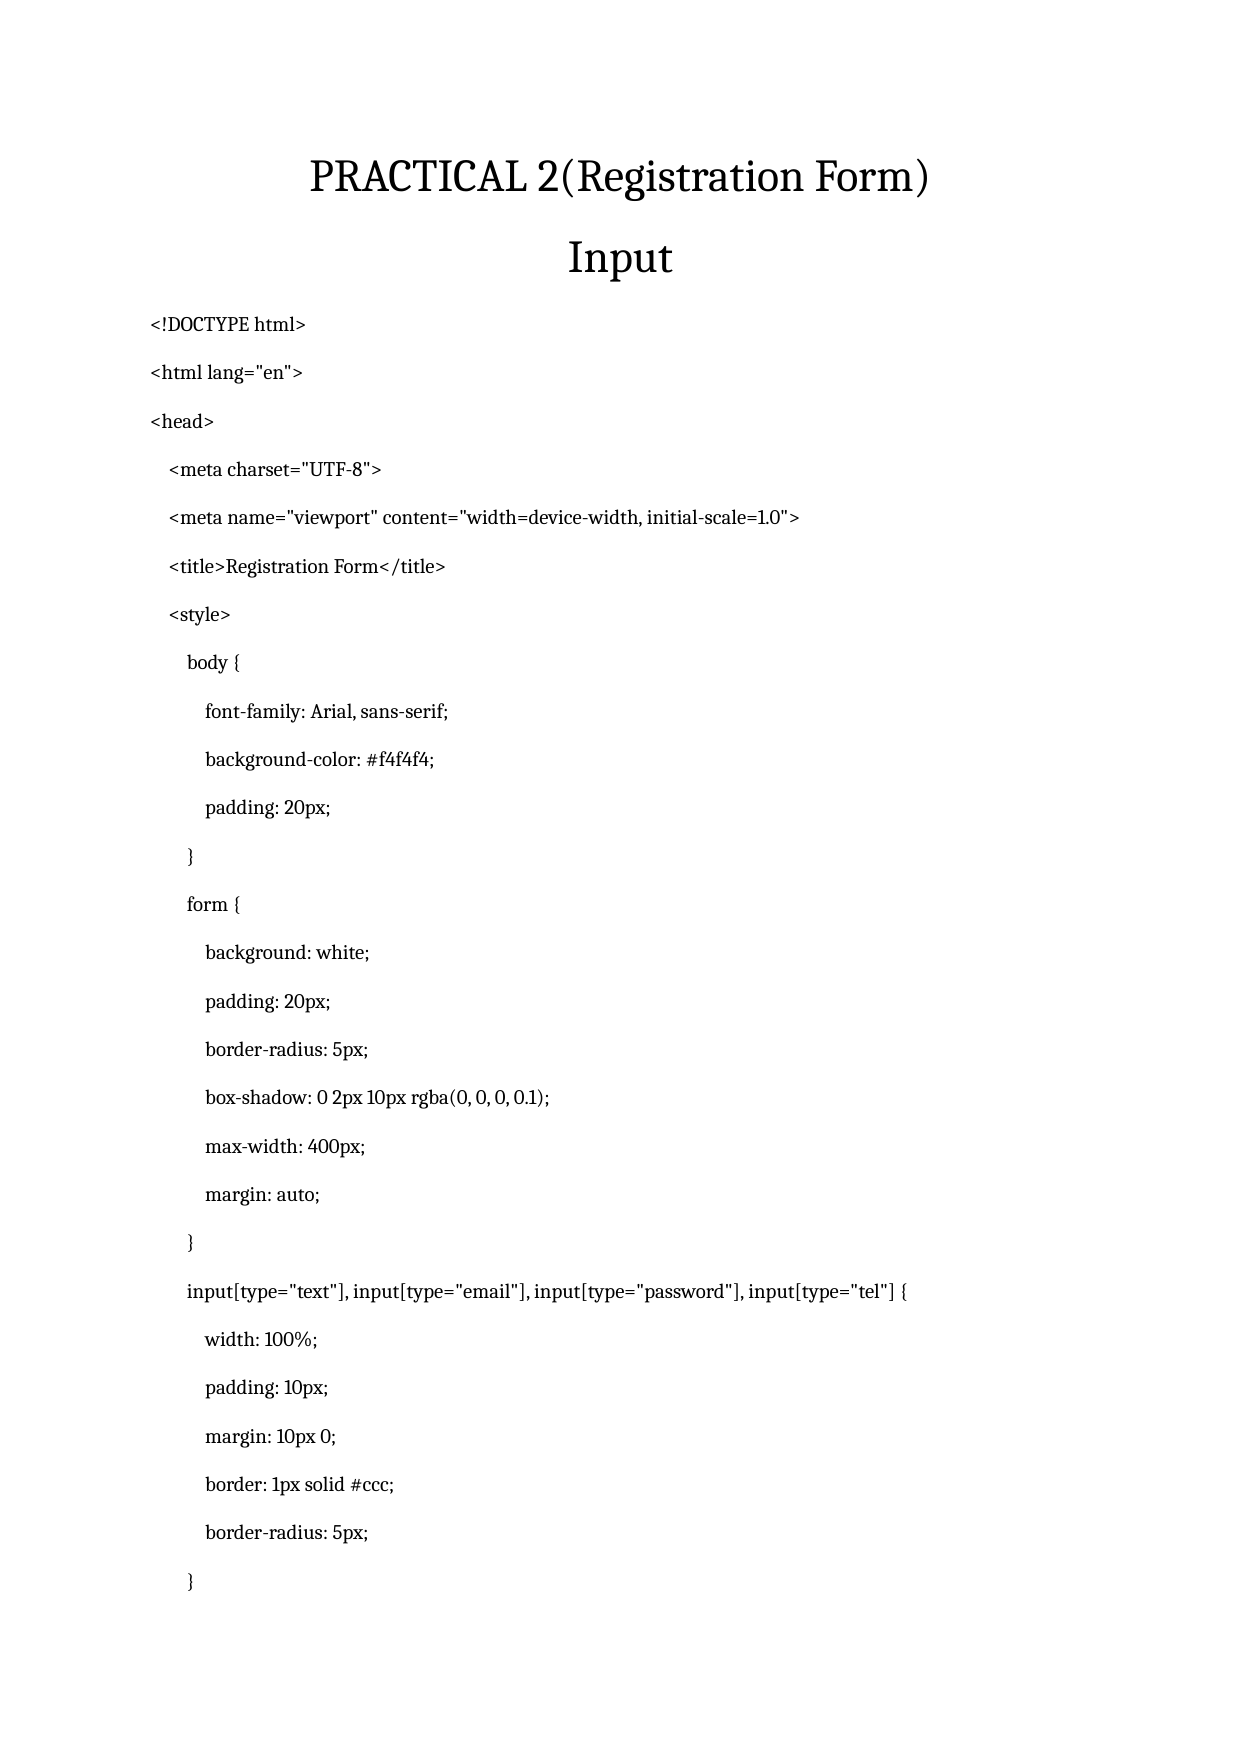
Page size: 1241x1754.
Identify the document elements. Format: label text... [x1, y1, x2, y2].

text PRACTICAL 2(Registration Form) [150, 150, 1090, 203]
text <!DOCTYPE html> [150, 313, 1090, 337]
text } [150, 1231, 1090, 1255]
text } [150, 1569, 1090, 1593]
text background-color: #f4f4f4; [150, 748, 1090, 772]
text <title>Registration Form</title> [150, 554, 1090, 578]
text border-radius: 5px; [150, 1038, 1090, 1062]
text box-shadow: 0 2px 10px rgba(0, 0, 0, 0.1); [150, 1086, 1090, 1110]
text <meta name="viewport" content="width=device-width, initial-scale=1.0"> [150, 506, 1090, 530]
text border-radius: 5px; [150, 1521, 1090, 1545]
text font-family: Arial, sans-serif; [150, 699, 1090, 723]
text <html lang="en"> [150, 361, 1090, 385]
text padding: 20px; [150, 796, 1090, 820]
text border: 1px solid #ccc; [150, 1473, 1090, 1497]
text <style> [150, 603, 1090, 627]
text } [150, 844, 1090, 868]
text margin: 10px 0; [150, 1424, 1090, 1448]
text max-width: 400px; [150, 1134, 1090, 1158]
text padding: 10px; [150, 1376, 1090, 1400]
text background: white; [150, 941, 1090, 965]
text form { [150, 893, 1090, 917]
text Input [150, 231, 1090, 284]
text body { [150, 651, 1090, 675]
text input[type="text"], input[type="email"], input[type="password"], input[type="tel"] { [150, 1279, 1090, 1303]
text width: 100%; [150, 1328, 1090, 1352]
text margin: auto; [150, 1183, 1090, 1207]
text <head> [150, 409, 1090, 433]
text padding: 20px; [150, 989, 1090, 1013]
text <meta charset="UTF-8"> [150, 458, 1090, 482]
